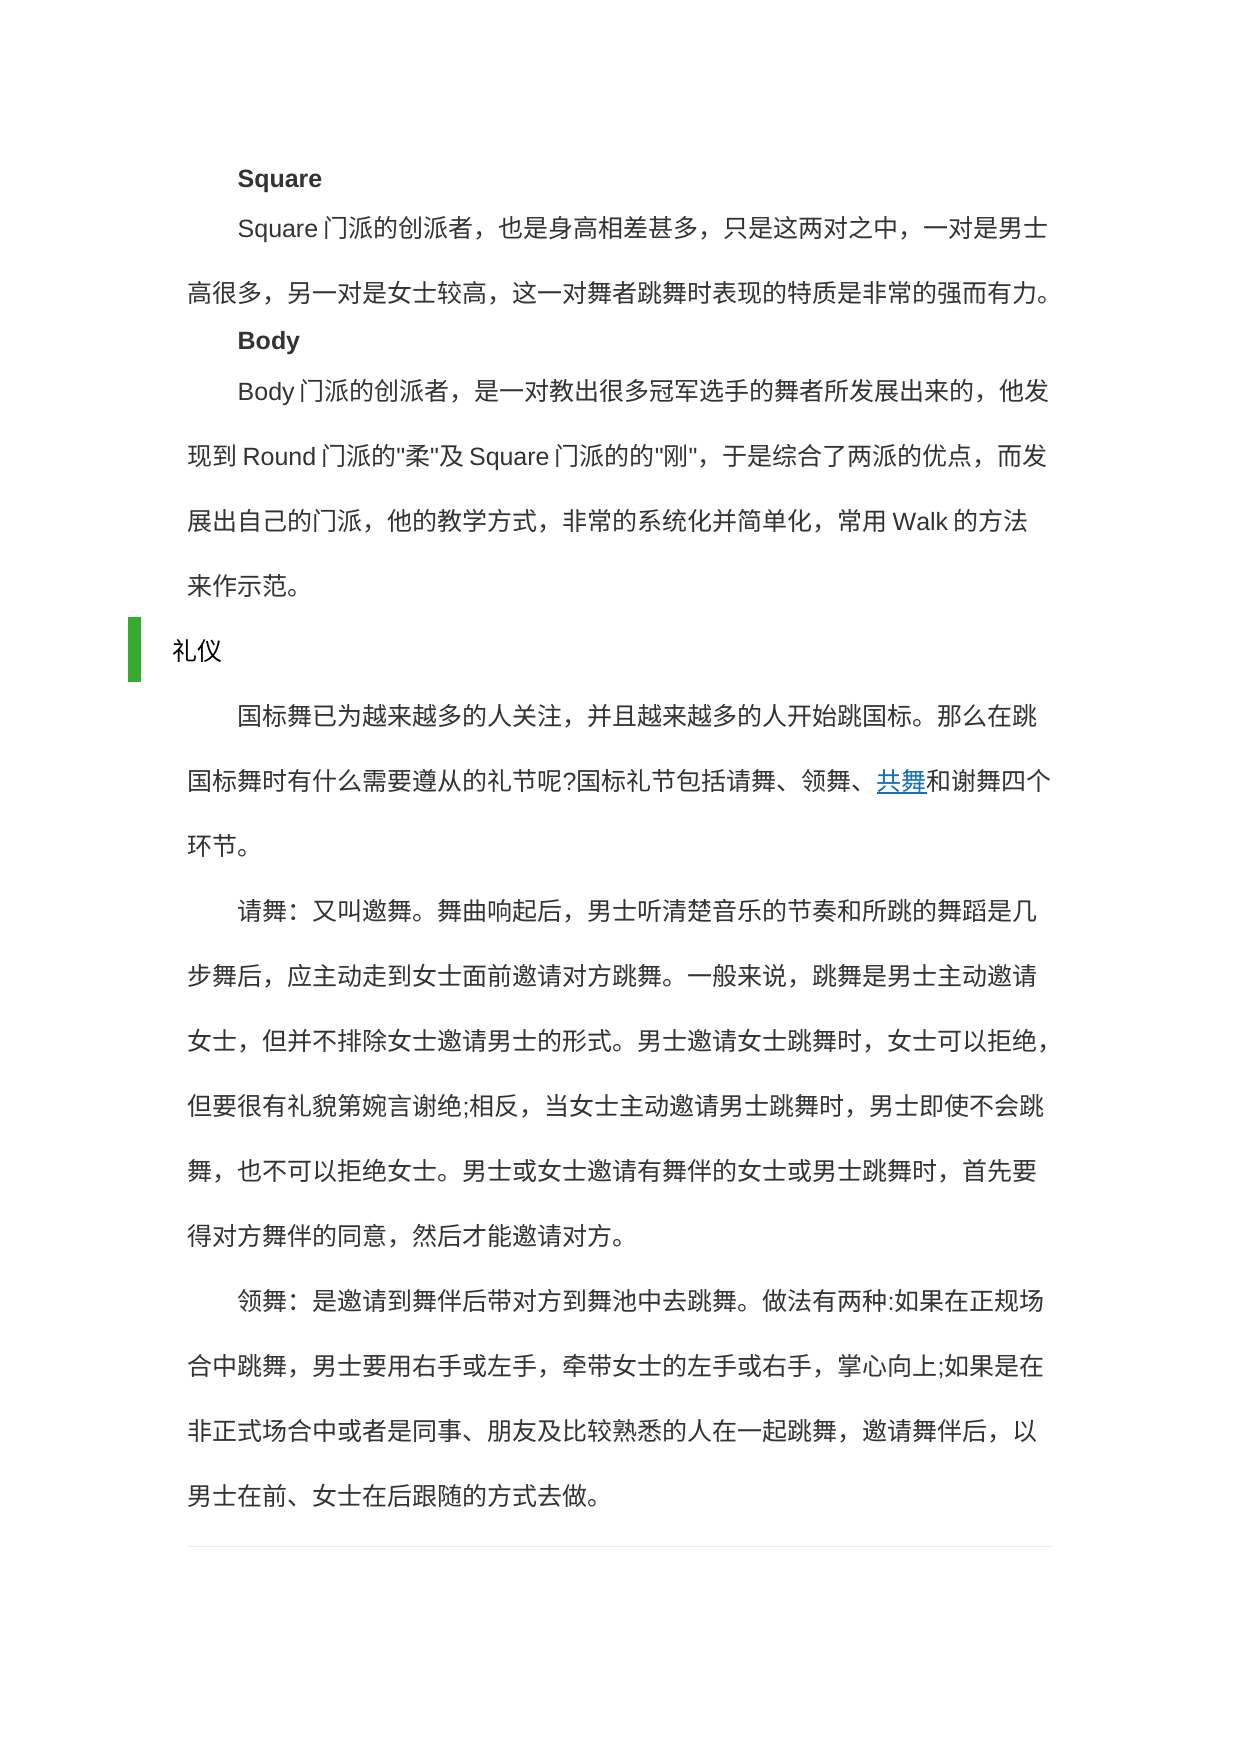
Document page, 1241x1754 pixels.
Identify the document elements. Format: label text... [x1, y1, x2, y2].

text 礼仪 [141, 617, 1053, 682]
text 领舞：是邀请到舞伴后带对方到舞池中去跳舞。做法有两种:如果在正规场合中跳舞，男士要用右手或左手，牵带女士的左手或右手，掌心向上;如果是在非正式场合中或者是同事、朋友及比较熟悉的人在一起跳舞，邀请舞伴后，以男士在前、女士在后跟随的方式去做。 [187, 1267, 1053, 1547]
text 请舞：又叫邀舞。舞曲响起后，男士听清楚音乐的节奏和所跳的舞蹈是几步舞后，应主动走到女士面前邀请对方跳舞。一般来说，跳舞是男士主动邀请女士，但并不排除女士邀请男士的形式。男士邀请女士跳舞时，女士可以拒绝，但要很有礼貌第婉言谢绝;相反，当女士主动邀请男士跳舞时，男士即使不会跳舞，也不可以拒绝女士。男士或女士邀请有舞伴的女士或男士跳舞时，首先要得对方舞伴的同意，然后才能邀请对方。 [187, 877, 1053, 1267]
text Body [187, 324, 1053, 357]
text 国标舞已为越来越多的人关注，并且越来越多的人开始跳国标。那么在跳国标舞时有什么需要遵从的礼节呢?国标礼节包括请舞、领舞、共舞和谢舞四个环节。 [187, 682, 1053, 877]
text Square [187, 162, 1053, 194]
text Square门派的创派者，也是身高相差甚多，只是这两对之中，一对是男士高很多，另一对是女士较高，这一对舞者跳舞时表现的特质是非常的强而有力。 [187, 194, 1053, 324]
text Body门派的创派者，是一对教出很多冠军选手的舞者所发展出来的，他发现到Round门派的"柔"及Square门派的的"刚"，于是综合了两派的优点，而发展出自己的门派，他的教学方式，非常的系统化并简单化，常用Walk的方法来作示范。 [187, 357, 1053, 617]
